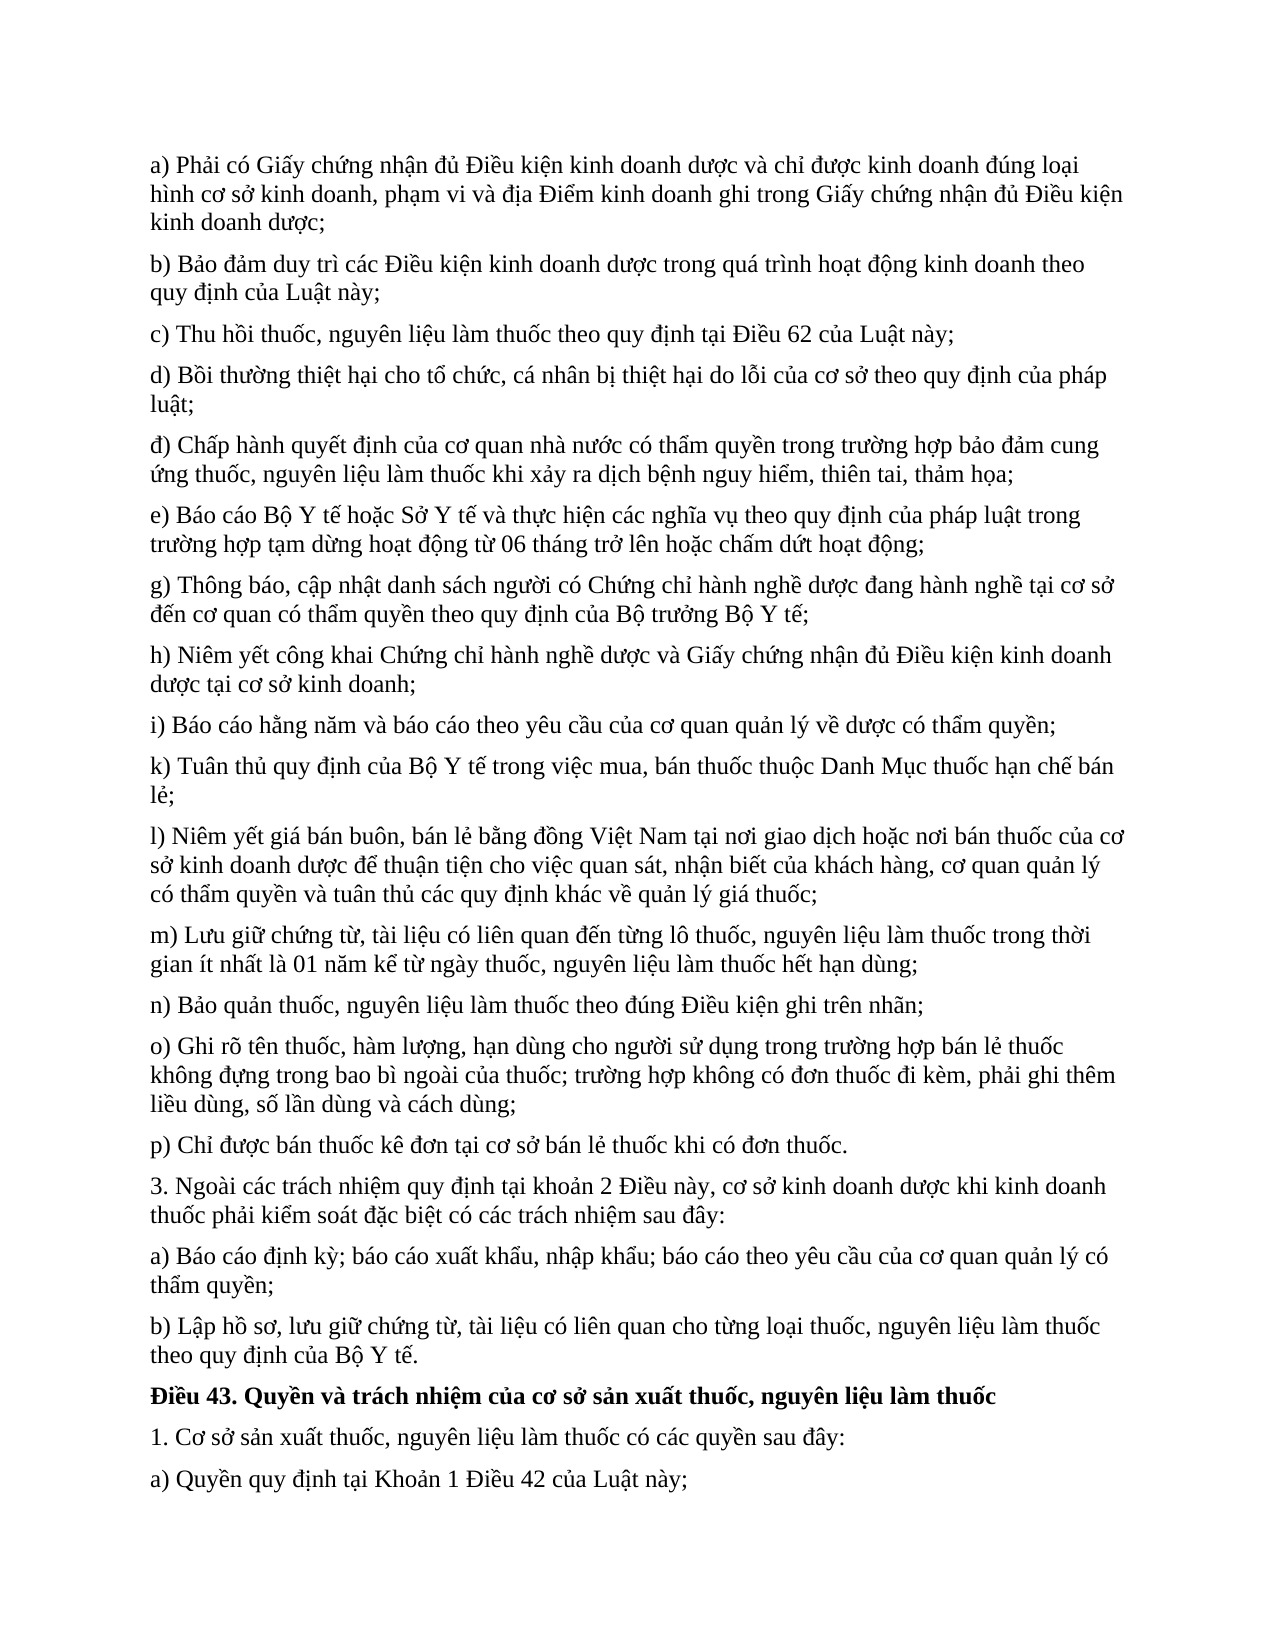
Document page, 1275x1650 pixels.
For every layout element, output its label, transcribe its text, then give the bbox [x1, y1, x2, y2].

text a) Quyền quy định tại Khoản 1 Điều 42 của Luật này; [150, 1464, 1125, 1492]
text e) Báo cáo Bộ Y tế hoặc Sở Y tế và thực hiện các nghĩa vụ theo quy định của pháp luật trong trường hợp tạm dừng hoạt động từ 06 tháng trở lên hoặc chấm dứt hoạt động; [150, 500, 1125, 557]
text k) Tuân thủ quy định của Bộ Y tế trong việc mua, bán thuốc thuộc Danh Mục thuốc hạn chế bán lẻ; [150, 751, 1125, 809]
text 3. Ngoài các trách nhiệm quy định tại khoản 2 Điều này, cơ sở kinh doanh dược khi kinh doanh thuốc phải kiểm soát đặc biệt có các trách nhiệm sau đây: [150, 1171, 1125, 1229]
text p) Chỉ được bán thuốc kê đơn tại cơ sở bán lẻ thuốc khi có đơn thuốc. [150, 1130, 1125, 1159]
text b) Bảo đảm duy trì các Điều kiện kinh doanh dược trong quá trình hoạt động kinh doanh theo quy định của Luật này; [150, 249, 1125, 306]
text 1. Cơ sở sản xuất thuốc, nguyên liệu làm thuốc có các quyền sau đây: [150, 1422, 1125, 1451]
text g) Thông báo, cập nhật danh sách người có Chứng chỉ hành nghề dược đang hành nghề tại cơ sở đến cơ quan có thẩm quyền theo quy định của Bộ trưởng Bộ Y tế; [150, 570, 1125, 627]
text l) Niêm yết giá bán buôn, bán lẻ bằng đồng Việt Nam tại nơi giao dịch hoặc nơi bán thuốc của cơ sở kinh doanh dược để thuận tiện cho việc quan sát, nhận biết của khách hàng, cơ quan quản lý có thẩm quyền và tuân thủ các quy định khác về quản lý giá thuốc; [150, 821, 1125, 907]
text Điều 43. Quyền và trách nhiệm của cơ sở sản xuất thuốc, nguyên liệu làm thuốc [150, 1381, 1125, 1410]
text n) Bảo quản thuốc, nguyên liệu làm thuốc theo đúng Điều kiện ghi trên nhãn; [150, 990, 1125, 1019]
text o) Ghi rõ tên thuốc, hàm lượng, hạn dùng cho người sử dụng trong trường hợp bán lẻ thuốc không đựng trong bao bì ngoài của thuốc; trường hợp không có đơn thuốc đi kèm, phải ghi thêm liều dùng, số lần dùng và cách dùng; [150, 1031, 1125, 1117]
text d) Bồi thường thiệt hại cho tổ chức, cá nhân bị thiệt hại do lỗi của cơ sở theo quy định của pháp luật; [150, 360, 1125, 417]
text i) Báo cáo hằng năm và báo cáo theo yêu cầu của cơ quan quản lý về dược có thẩm quyền; [150, 710, 1125, 739]
text c) Thu hồi thuốc, nguyên liệu làm thuốc theo quy định tại Điều 62 của Luật này; [150, 319, 1125, 347]
text b) Lập hồ sơ, lưu giữ chứng từ, tài liệu có liên quan cho từng loại thuốc, nguyên liệu làm thuốc theo quy định của Bộ Y tế. [150, 1311, 1125, 1369]
text m) Lưu giữ chứng từ, tài liệu có liên quan đến từng lô thuốc, nguyên liệu làm thuốc trong thời gian ít nhất là 01 năm kể từ ngày thuốc, nguyên liệu làm thuốc hết hạn dùng; [150, 920, 1125, 977]
text h) Niêm yết công khai Chứng chỉ hành nghề dược và Giấy chứng nhận đủ Điều kiện kinh doanh dược tại cơ sở kinh doanh; [150, 640, 1125, 697]
text a) Phải có Giấy chứng nhận đủ Điều kiện kinh doanh dược và chỉ được kinh doanh đúng loại hình cơ sở kinh doanh, phạm vi và địa Điểm kinh doanh ghi trong Giấy chứng nhận đủ Điều kiện kinh doanh dược; [150, 150, 1125, 236]
text đ) Chấp hành quyết định của cơ quan nhà nước có thẩm quyền trong trường hợp bảo đảm cung ứng thuốc, nguyên liệu làm thuốc khi xảy ra dịch bệnh nguy hiểm, thiên tai, thảm họa; [150, 430, 1125, 487]
text a) Báo cáo định kỳ; báo cáo xuất khẩu, nhập khẩu; báo cáo theo yêu cầu của cơ quan quản lý có thẩm quyền; [150, 1241, 1125, 1299]
